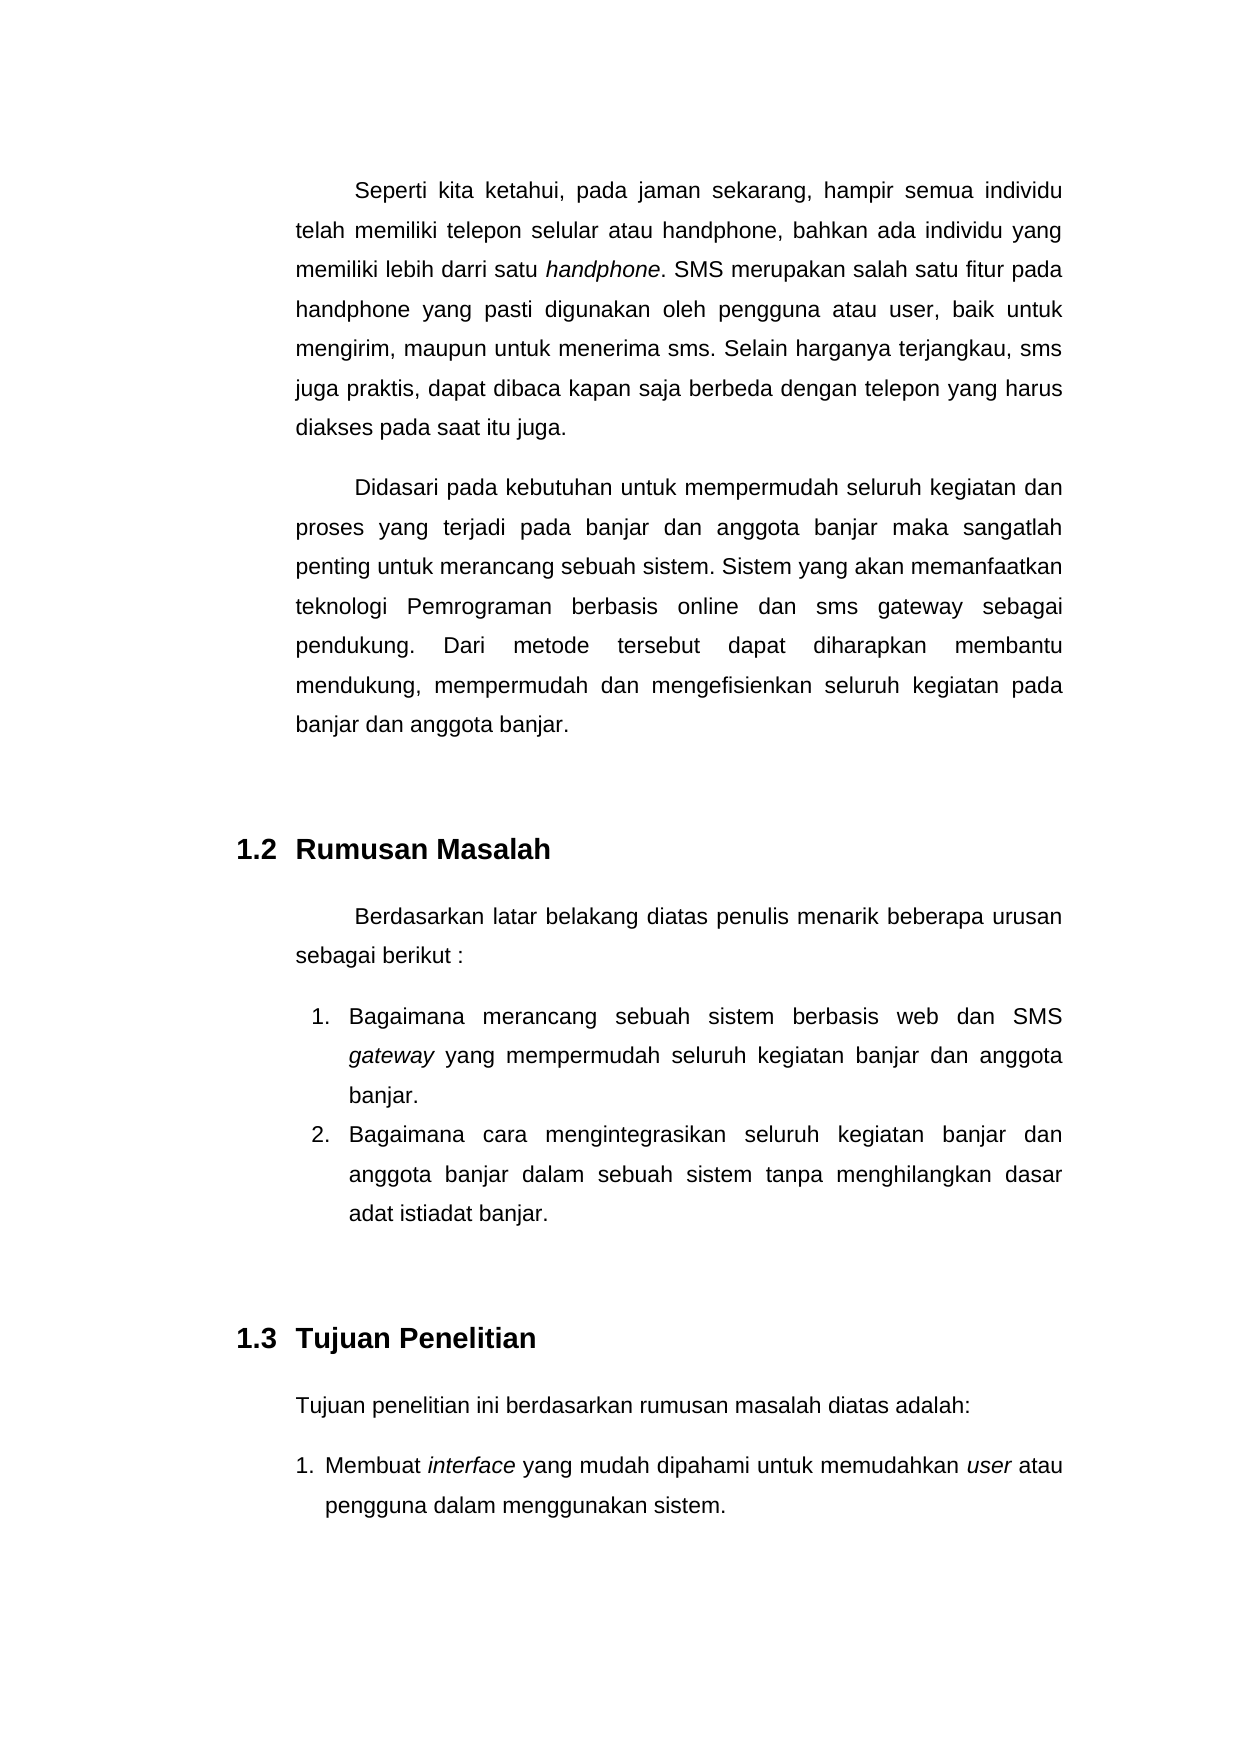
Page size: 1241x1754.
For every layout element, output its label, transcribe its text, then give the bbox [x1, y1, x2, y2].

text Berdasarkan latar belakang diatas penulis menarik beberapa urusan sebagai berikut : [295, 903, 1063, 969]
list Bagaimana merancang sebuah sistem berbasis web dan SMS gateway yang mempermudah seluruh kegiatan banjar dan anggota banjar. [311, 1003, 1063, 1108]
list Tujuan Penelitian [236, 1321, 1063, 1354]
text Seperti kita ketahui, pada jaman sekarang, hampir semua individu telah memiliki telepon selular atau handphone, bahkan ada individu yang memiliki lebih darri satu handphone. SMS merupakan salah satu fitur pada handphone yang pasti digunakan oleh pengguna atau user, baik untuk mengirim, maupun untuk menerima sms. Selain harganya terjangkau, sms juga praktis, dapat dibaca kapan saja berbeda dengan telepon yang harus diakses pada saat itu juga. [295, 177, 1063, 440]
list Rumusan Masalah [236, 832, 1063, 865]
list Membuat interface yang mudah dipahami untuk memudahkan user atau pengguna dalam menggunakan sistem. [295, 1452, 1063, 1518]
list Bagaimana cara mengintegrasikan seluruh kegiatan banjar dan anggota banjar dalam sebuah sistem tanpa menghilangkan dasar adat istiadat banjar. [311, 1121, 1063, 1227]
text Didasari pada kebutuhan untuk mempermudah seluruh kegiatan dan proses yang terjadi pada banjar dan anggota banjar maka sangatlah penting untuk merancang sebuah sistem. Sistem yang akan memanfaatkan teknologi Pemrograman berbasis online dan sms gateway sebagai pendukung. Dari metode tersebut dapat diharapkan membantu mendukung, mempermudah dan mengefisienkan seluruh kegiatan pada banjar dan anggota banjar. [295, 474, 1063, 738]
text Tujuan penelitian ini berdasarkan rumusan masalah diatas adalah: [295, 1392, 1063, 1418]
